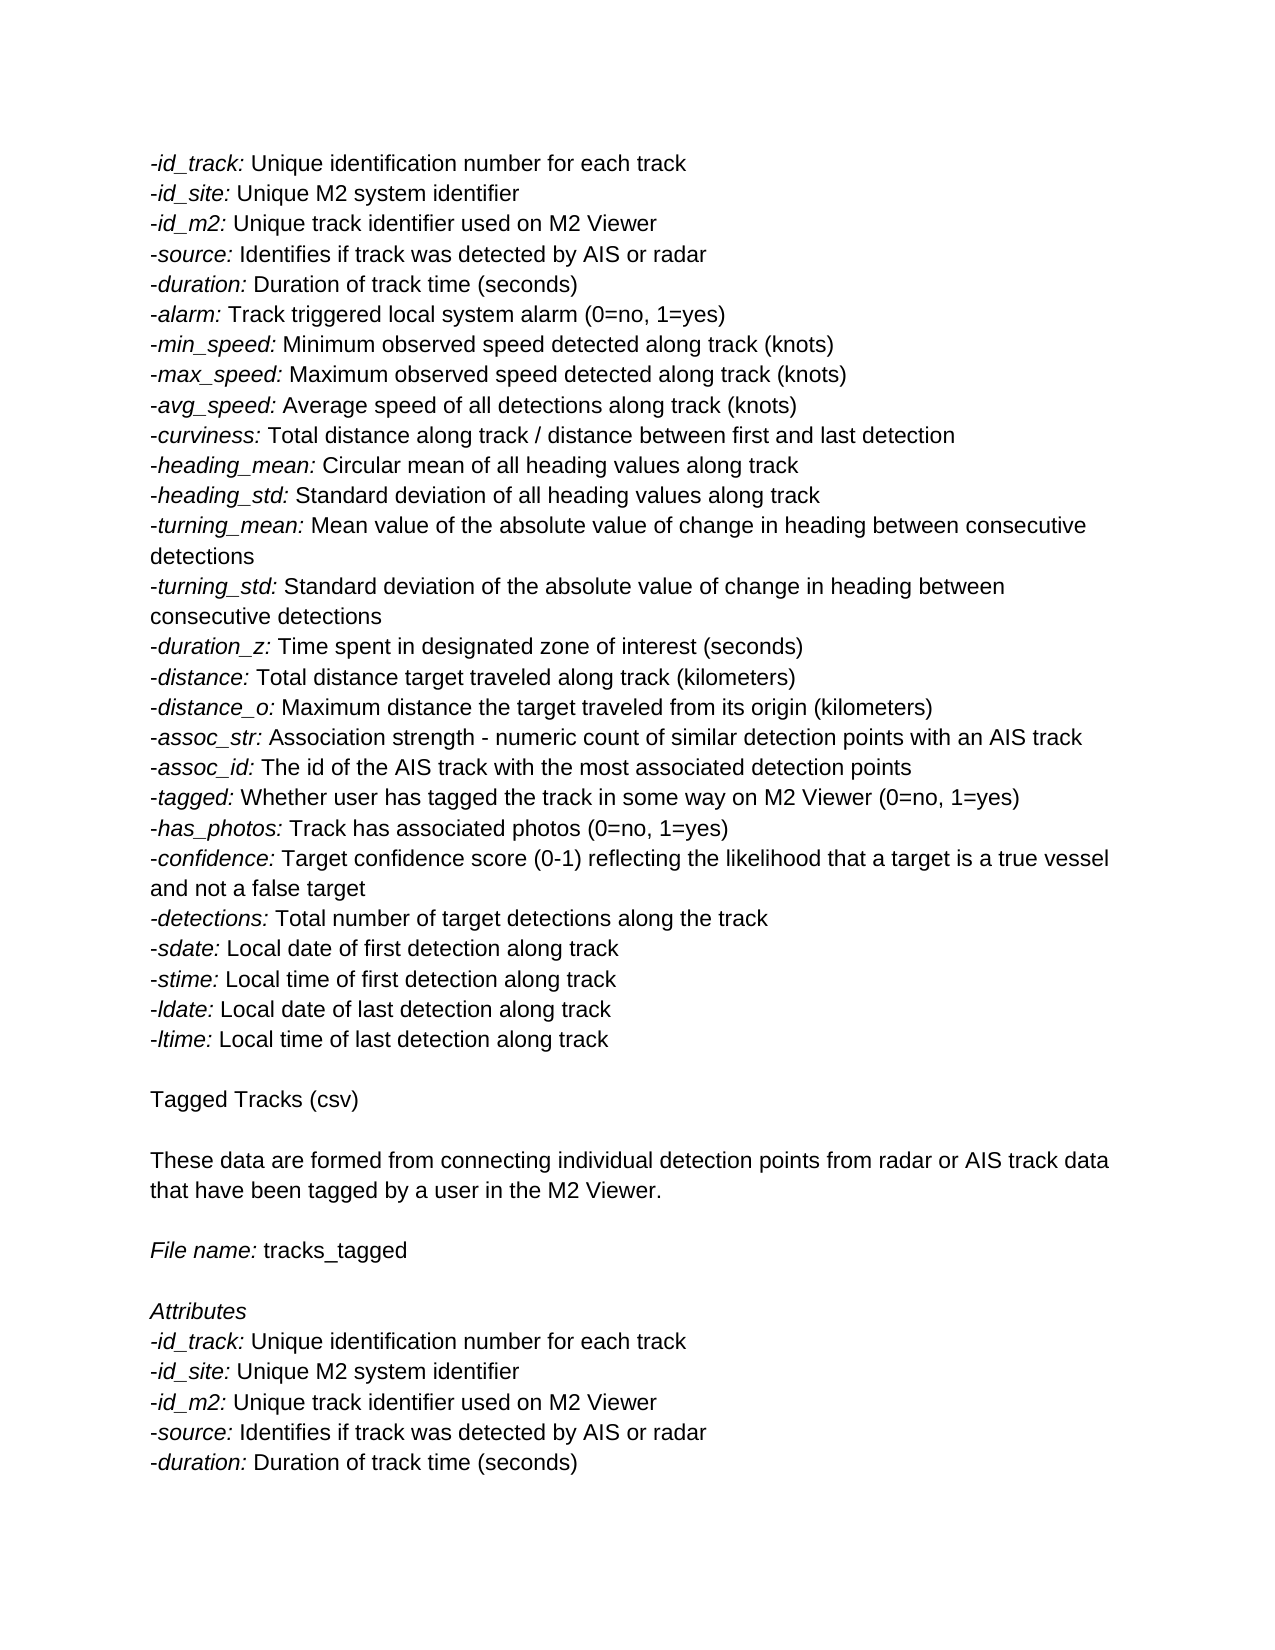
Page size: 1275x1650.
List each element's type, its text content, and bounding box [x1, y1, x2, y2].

text -alarm: Track triggered local system alarm (0=no, 1=yes) [150, 301, 1125, 327]
text These data are formed from connecting individual detection points from radar or AIS track data that have been tagged by a user in the M2 Viewer. [150, 1147, 1125, 1203]
text -ltime: Local time of last detection along track [150, 1026, 1125, 1052]
text Tagged Tracks (csv) [150, 1086, 1125, 1113]
text -duration: Duration of track time (seconds) [150, 271, 1125, 297]
text -ldate: Local date of last detection along track [150, 996, 1125, 1022]
text -duration_z: Time spent in designated zone of interest (seconds) [150, 633, 1125, 660]
text -assoc_str: Association strength - numeric count of similar detection points with an AIS track [150, 724, 1125, 750]
text -id_m2: Unique track identifier used on M2 Viewer [150, 1388, 1125, 1415]
text -curviness: Total distance along track / distance between first and last detection [150, 422, 1125, 448]
text -id_track: Unique identification number for each track [150, 1328, 1125, 1354]
text -turning_mean: Mean value of the absolute value of change in heading between consecutive detections [150, 512, 1125, 569]
text -sdate: Local date of first detection along track [150, 935, 1125, 962]
text -assoc_id: The id of the AIS track with the most associated detection points [150, 754, 1125, 781]
text -distance_o: Maximum distance the target traveled from its origin (kilometers) [150, 694, 1125, 720]
text -heading_std: Standard deviation of all heading values along track [150, 482, 1125, 509]
text -has_photos: Track has associated photos (0=no, 1=yes) [150, 814, 1125, 841]
text -min_speed: Minimum observed speed detected along track (knots) [150, 331, 1125, 358]
text -turning_std: Standard deviation of the absolute value of change in heading between consecutive detections [150, 573, 1125, 629]
text -stime: Local time of first detection along track [150, 966, 1125, 992]
text -id_site: Unique M2 system identifier [150, 1358, 1125, 1385]
text -tagged: Whether user has tagged the track in some way on M2 Viewer (0=no, 1=yes) [150, 784, 1125, 811]
text -heading_mean: Circular mean of all heading values along track [150, 452, 1125, 478]
text -detections: Total number of target detections along the track [150, 905, 1125, 932]
text -id_site: Unique M2 system identifier [150, 180, 1125, 207]
text Attributes [150, 1298, 1125, 1324]
text -source: Identifies if track was detected by AIS or radar [150, 1419, 1125, 1445]
text -max_speed: Maximum observed speed detected along track (knots) [150, 361, 1125, 388]
text -source: Identifies if track was detected by AIS or radar [150, 241, 1125, 267]
text File name: tracks_tagged [150, 1237, 1125, 1264]
text -id_m2: Unique track identifier used on M2 Viewer [150, 210, 1125, 237]
text -id_track: Unique identification number for each track [150, 150, 1125, 176]
text -confidence: Target confidence score (0-1) reflecting the likelihood that a target is a true vessel and not a false target [150, 845, 1125, 901]
text -duration: Duration of track time (seconds) [150, 1449, 1125, 1475]
text -distance: Total distance target traveled along track (kilometers) [150, 663, 1125, 690]
text -avg_speed: Average speed of all detections along track (knots) [150, 392, 1125, 418]
